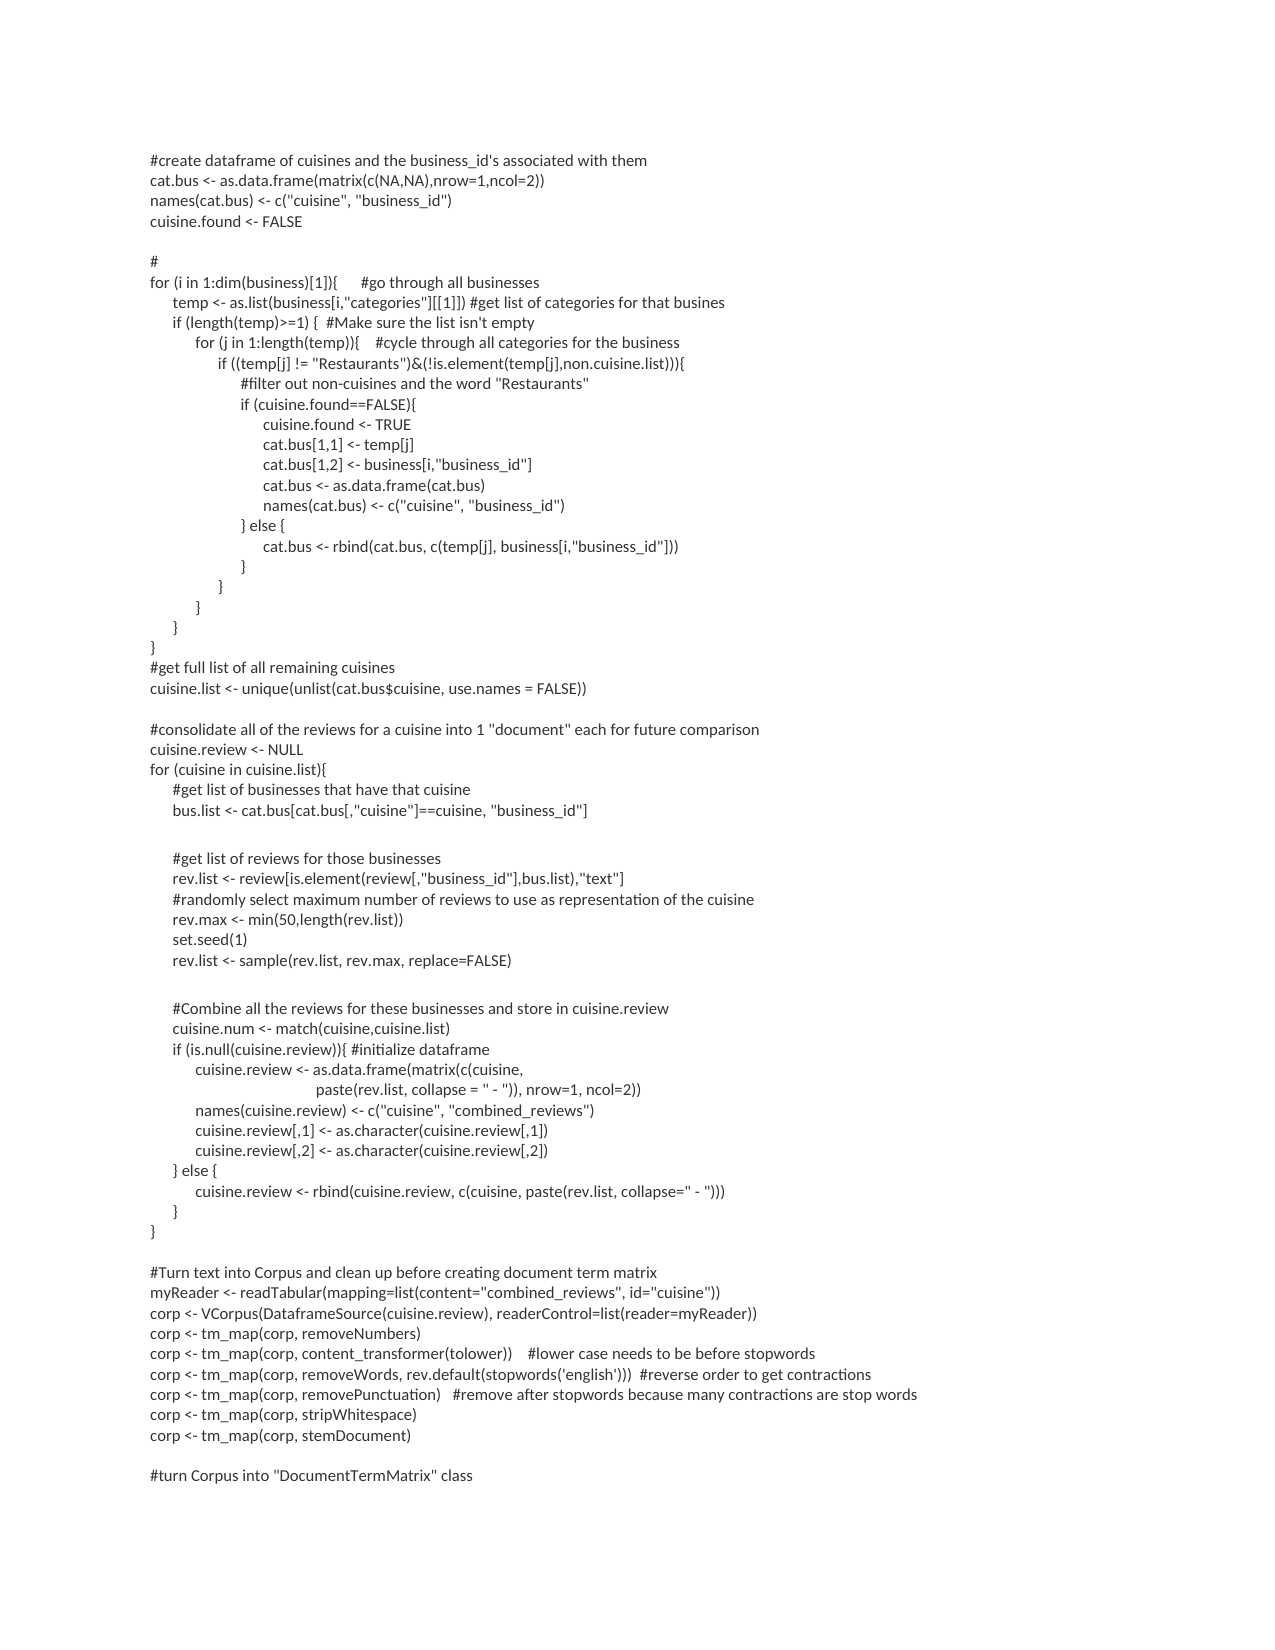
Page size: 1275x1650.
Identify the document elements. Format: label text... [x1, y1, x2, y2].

text set.seed(1) [150, 929, 1125, 950]
text cuisine.found <- TRUE [150, 414, 1125, 434]
text cat.bus[1,1] <- temp[j] [150, 434, 1125, 455]
text #filter out non-cuisines and the word "Restaurants" [150, 373, 1125, 394]
text } else { [150, 516, 1125, 536]
text corp <- VCorpus(DataframeSource(cuisine.review), readerControl=list(reader=myReader)) [150, 1303, 1125, 1323]
text corp <- tm_map(corp, removeNumbers) [150, 1323, 1125, 1343]
text } [150, 597, 1125, 617]
text rev.list <- review[is.element(review[,"business_id"],bus.list),"text"] [150, 869, 1125, 889]
text cuisine.list <- unique(unlist(cat.bus$cuisine, use.names = FALSE)) [150, 678, 1125, 698]
text cuisine.review <- as.data.frame(matrix(c(cuisine, [150, 1059, 1125, 1079]
text cuisine.review <- rbind(cuisine.review, c(cuisine, paste(rev.list, collapse=" - "))) [150, 1181, 1125, 1201]
text } [150, 1201, 1125, 1222]
text if (cuisine.found==FALSE){ [150, 394, 1125, 414]
text #get list of businesses that have that cuisine [150, 780, 1125, 800]
text temp <- as.list(business[i,"categories"][[1]]) #get list of categories for that busines [150, 292, 1125, 312]
text } [150, 617, 1125, 637]
text if (is.null(cuisine.review)){ #initialize dataframe [150, 1039, 1125, 1059]
text cuisine.review[,1] <- as.character(cuisine.review[,1]) [150, 1120, 1125, 1140]
text cuisine.num <- match(cuisine,cuisine.list) [150, 1018, 1125, 1039]
text cat.bus <- as.data.frame(matrix(c(NA,NA),nrow=1,ncol=2)) [150, 170, 1125, 191]
text for (cuisine in cuisine.list){ [150, 759, 1125, 780]
text } [150, 637, 1125, 658]
text } else { [150, 1161, 1125, 1181]
text #create dataframe of cuisines and the business_id's associated with them [150, 150, 1125, 170]
text names(cat.bus) <- c("cuisine", "business_id") [150, 495, 1125, 516]
text #turn Corpus into "DocumentTermMatrix" class [150, 1465, 1125, 1486]
text cat.bus <- as.data.frame(cat.bus) [150, 475, 1125, 495]
text } [150, 1222, 1125, 1242]
text cuisine.review <- NULL [150, 739, 1125, 759]
text #randomly select maximum number of reviews to use as representation of the cuisine [150, 889, 1125, 909]
text #get full list of all remaining cuisines [150, 658, 1125, 678]
text corp <- tm_map(corp, stripWhitespace) [150, 1404, 1125, 1425]
text #Turn text into Corpus and clean up before creating document term matrix [150, 1262, 1125, 1283]
text corp <- tm_map(corp, removeWords, rev.default(stopwords('english'))) #reverse order to get contractions [150, 1364, 1125, 1384]
text cuisine.review[,2] <- as.character(cuisine.review[,2]) [150, 1140, 1125, 1161]
text bus.list <- cat.bus[cat.bus[,"cuisine"]==cuisine, "business_id"] [150, 800, 1125, 820]
text paste(rev.list, collapse = " - ")), nrow=1, ncol=2)) [150, 1079, 1125, 1100]
text cat.bus <- rbind(cat.bus, c(temp[j], business[i,"business_id"])) [150, 536, 1125, 556]
text corp <- tm_map(corp, stemDocument) [150, 1425, 1125, 1445]
text rev.max <- min(50,length(rev.list)) [150, 909, 1125, 929]
text cuisine.found <- FALSE [150, 211, 1125, 231]
text myReader <- readTabular(mapping=list(content="combined_reviews", id="cuisine")) [150, 1283, 1125, 1303]
text corp <- tm_map(corp, removePunctuation) #remove after stopwords because many contractions are stop words [150, 1384, 1125, 1404]
text } [150, 577, 1125, 597]
text if ((temp[j] != "Restaurants")&(!is.element(temp[j],non.cuisine.list))){ [150, 353, 1125, 373]
text if (length(temp)>=1) { #Make sure the list isn't empty [150, 312, 1125, 333]
text #Combine all the reviews for these businesses and store in cuisine.review [150, 998, 1125, 1018]
text cat.bus[1,2] <- business[i,"business_id"] [150, 455, 1125, 475]
text for (j in 1:length(temp)){ #cycle through all categories for the business [150, 333, 1125, 353]
text #consolidate all of the reviews for a cuisine into 1 "document" each for future comparison [150, 719, 1125, 739]
text # [150, 252, 1125, 272]
text #get list of reviews for those businesses [150, 848, 1125, 869]
text rev.list <- sample(rev.list, rev.max, replace=FALSE) [150, 950, 1125, 970]
text names(cuisine.review) <- c("cuisine", "combined_reviews") [150, 1100, 1125, 1120]
text for (i in 1:dim(business)[1]){ #go through all businesses [150, 272, 1125, 292]
text corp <- tm_map(corp, content_transformer(tolower)) #lower case needs to be before stopwords [150, 1343, 1125, 1364]
text } [150, 556, 1125, 577]
text names(cat.bus) <- c("cuisine", "business_id") [150, 191, 1125, 211]
